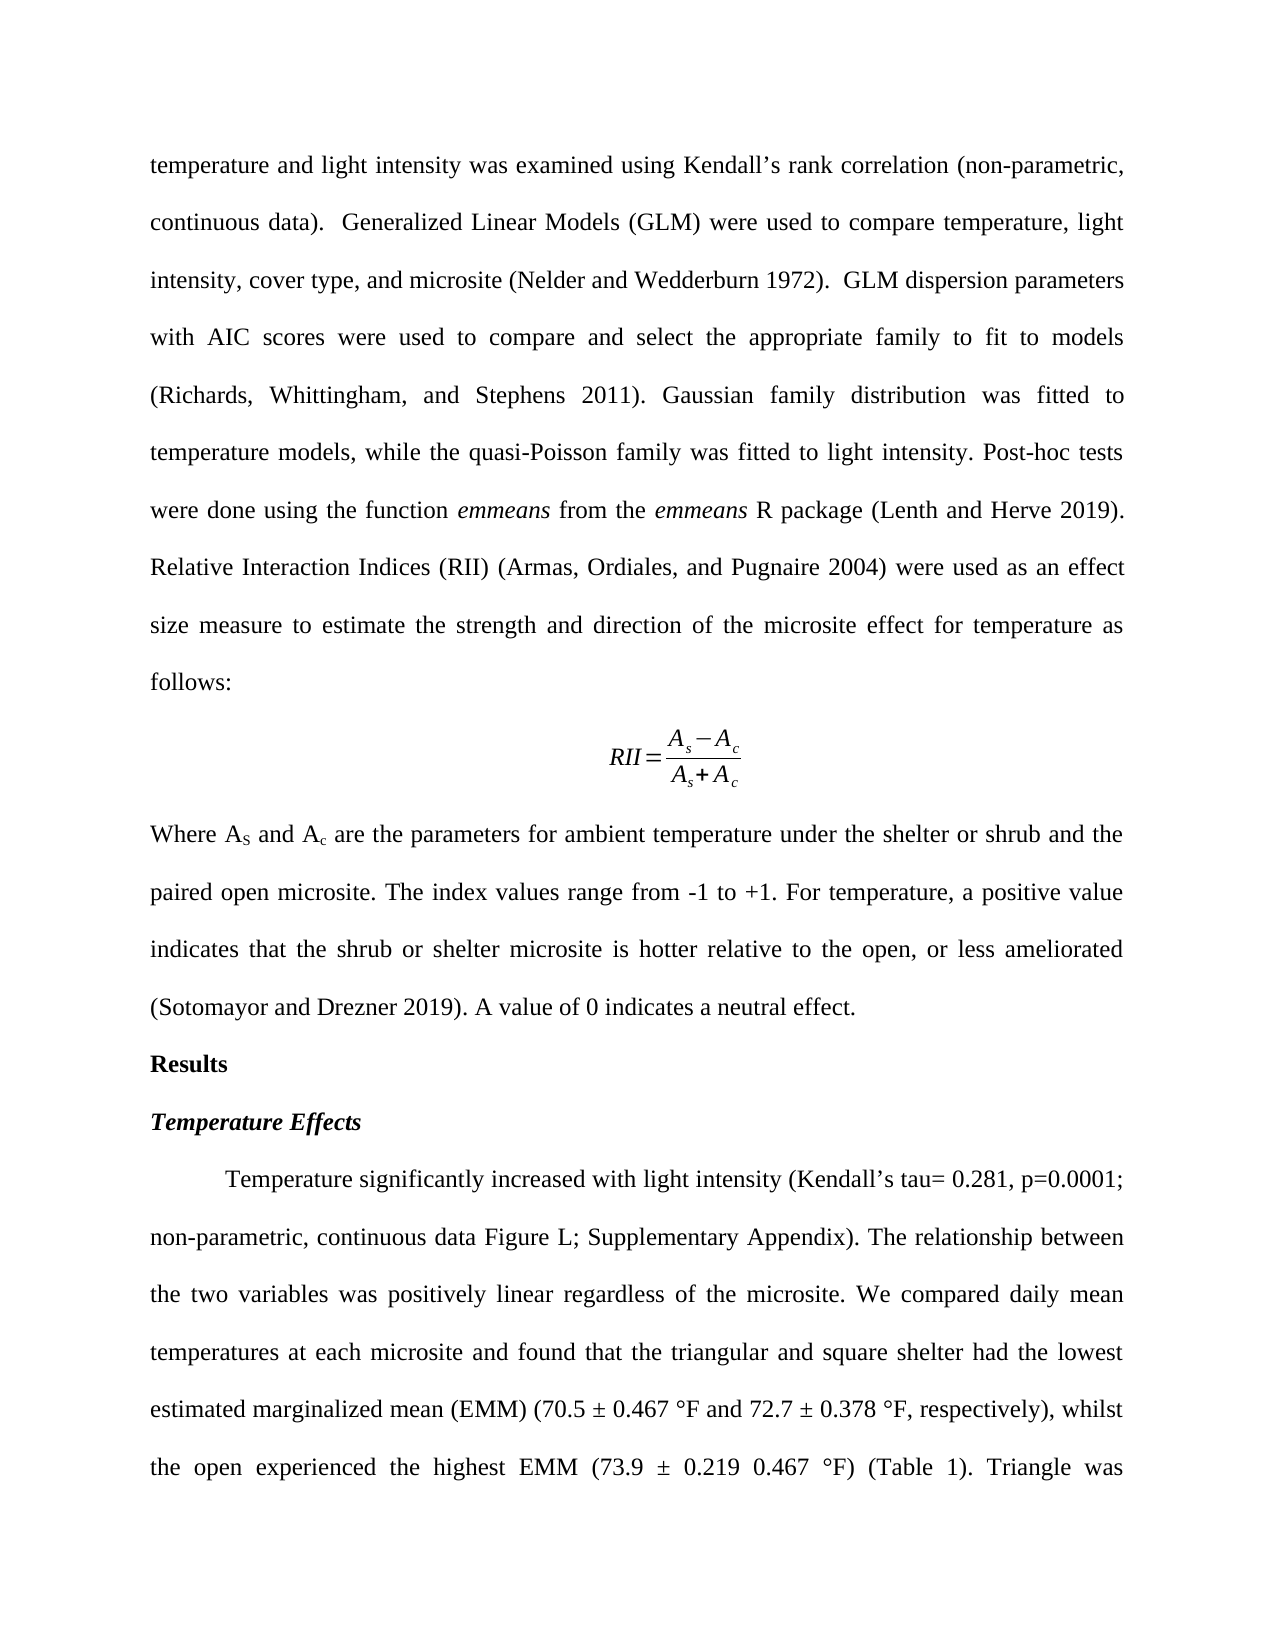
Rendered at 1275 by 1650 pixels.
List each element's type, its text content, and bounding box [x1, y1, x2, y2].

text Temperature Effects [150, 1107, 1125, 1136]
text Where AS and Ac are the parameters for ambient temperature under the shelter or shrub and the paired open microsite. The index values range from -1 to +1. For temperature, a positive value indicates that the shrub or shelter microsite is hotter relative to the open, or less ameliorated (Sotomayor and Drezner 2019). A value of 0 indicates a neutral effect. [150, 819, 1125, 1021]
text Results [150, 1049, 1125, 1078]
